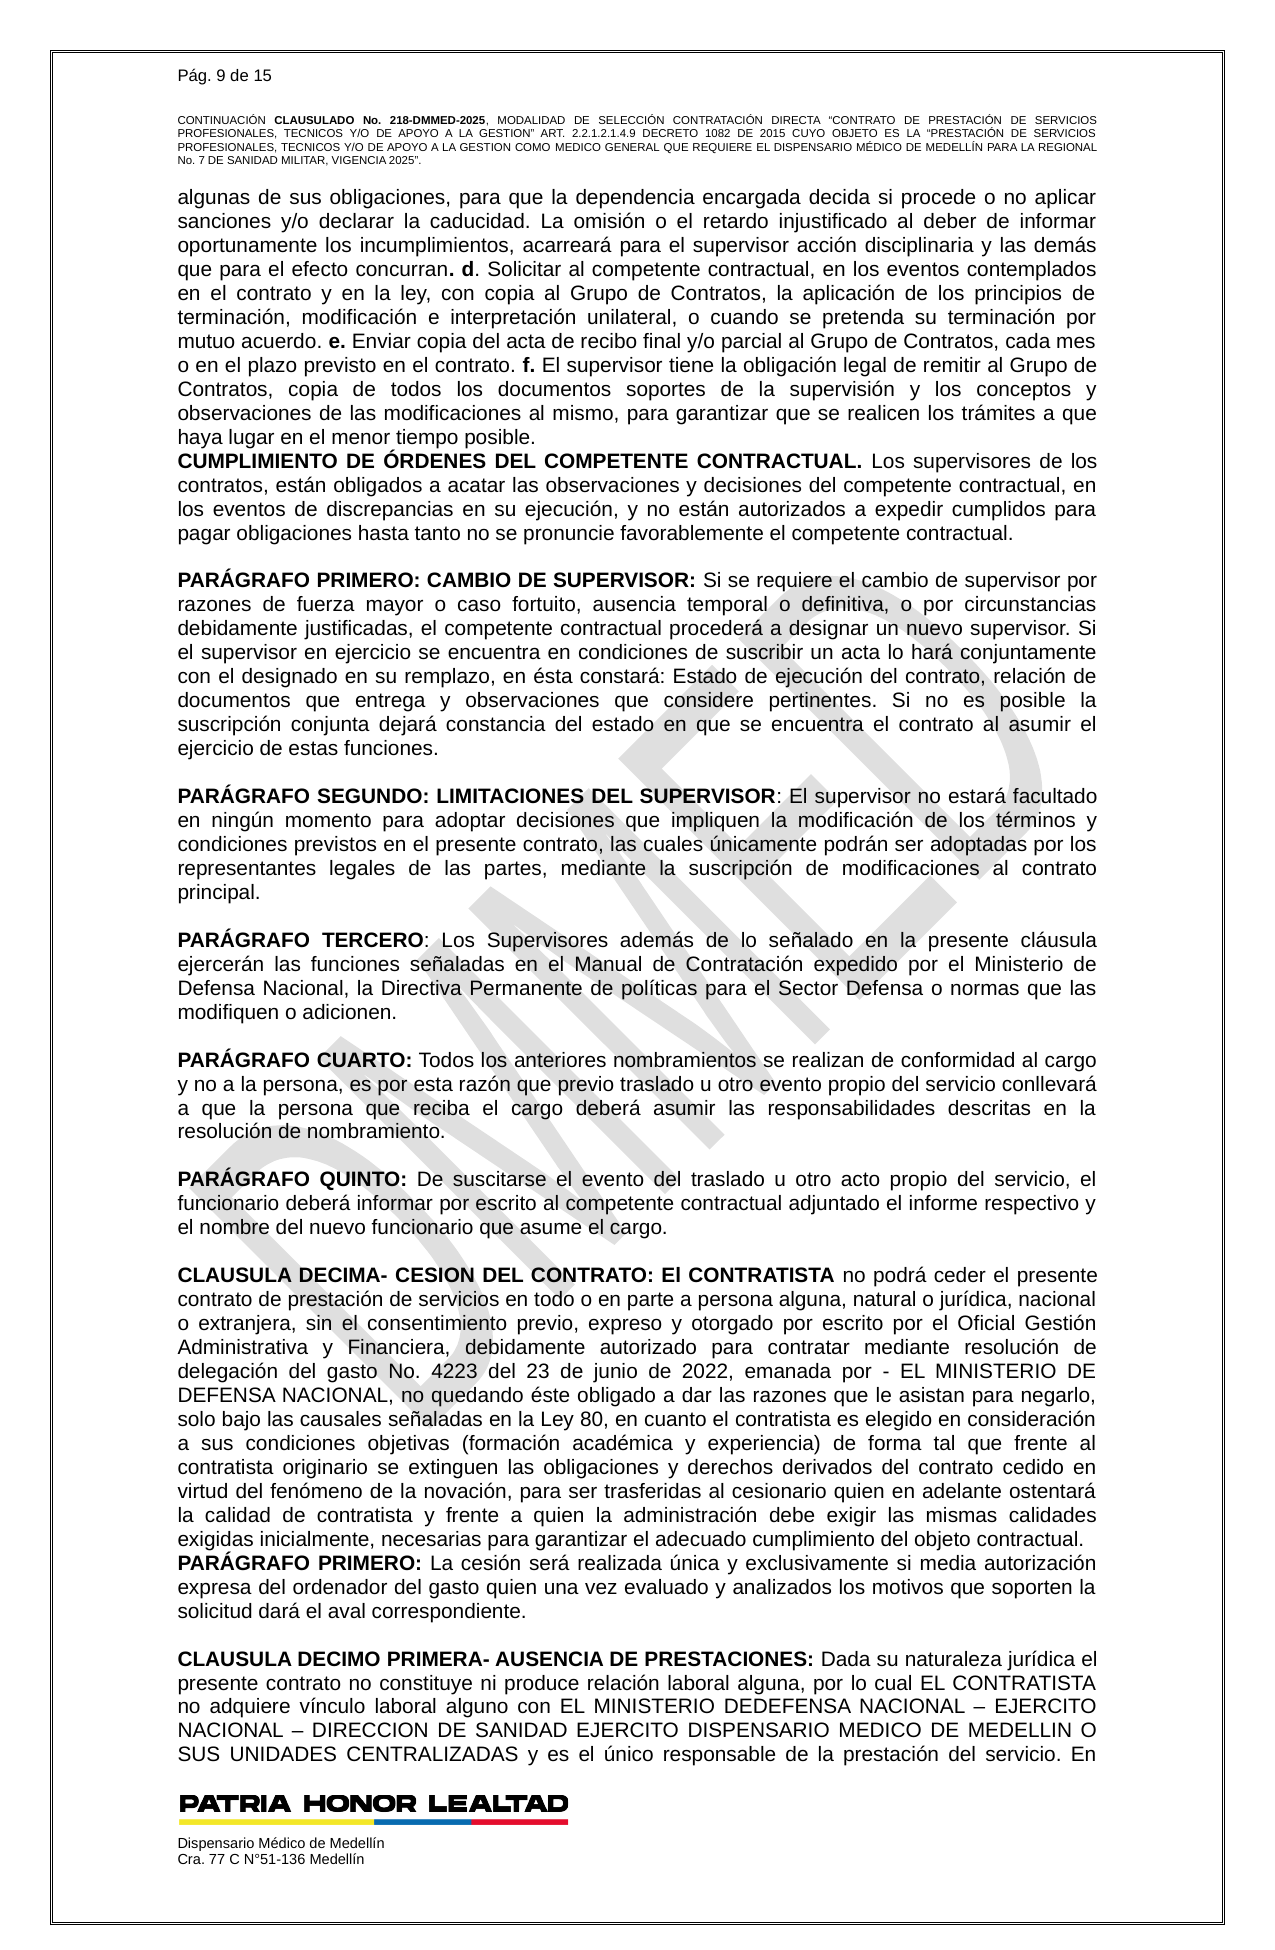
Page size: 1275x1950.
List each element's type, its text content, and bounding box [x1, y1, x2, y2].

text PARÁGRAFO TERCERO: Los Supervisores además de lo señalado en la presente cláusula ejercerán las funciones señaladas en el Manual de Contratación expedido por el Ministerio de Defensa Nacional, la Directiva Permanente de políticas para el Sector Defensa o normas que las modifiquen o adicionen. [177, 928, 1098, 1023]
text PARÁGRAFO SEGUNDO: LIMITACIONES DEL SUPERVISOR: El supervisor no estará facultado en ningún momento para adoptar decisiones que impliquen la modificación de los términos y condiciones previstos en el presente contrato, las cuales únicamente podrán ser adoptadas por los representantes legales de las partes, mediante la suscripción de modificaciones al contrato principal. [177, 784, 1098, 904]
text CLAUSULA DECIMA- CESION DEL CONTRATO: El CONTRATISTA no podrá ceder el presente contrato de prestación de servicios en todo o en parte a persona alguna, natural o jurídica, nacional o extranjera, sin el consentimiento previo, expreso y otorgado por escrito por el Oficial Gestión Administrativa y Financiera, debidamente autorizado para contratar mediante resolución de delegación del gasto No. 4223 del 23 de junio de 2022, emanada por - EL MINISTERIO DE DEFENSA NACIONAL, no quedando éste obligado a dar las razones que le asistan para negarlo, solo bajo las causales señaladas en la Ley 80, en cuanto el contratista es elegido en consideración a sus condiciones objetivas (formación académica y experiencia) de forma tal que frente al contratista originario se extinguen las obligaciones y derechos derivados del contrato cedido en virtud del fenómeno de la novación, para ser trasferidas al cesionario quien en adelante ostentará la calidad de contratista y frente a quien la administración debe exigir las mismas calidades exigidas inicialmente, necesarias para garantizar el adecuado cumplimiento del objeto contractual. [177, 1263, 1098, 1551]
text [177, 1646, 1098, 1766]
text CUMPLIMIENTO DE ÓRDENES DEL COMPETENTE CONTRACTUAL. Los supervisores de los contratos, están obligados a acatar las observaciones y decisiones del competente contractual, en los eventos de discrepancias en su ejecución, y no están autorizados a expedir cumplidos para pagar obligaciones hasta tanto no se pronuncie favorablemente el competente contractual. [177, 448, 1098, 544]
text PARÁGRAFO QUINTO: De suscitarse el evento del traslado u otro acto propio del servicio, el funcionario deberá informar por escrito al competente contractual adjuntado el informe respectivo y el nombre del nuevo funcionario que asume el cargo. [177, 1167, 1098, 1239]
text PARÁGRAFO PRIMERO: CAMBIO DE SUPERVISOR: Si se requiere el cambio de supervisor por razones de fuerza mayor o caso fortuito, ausencia temporal o definitiva, o por circunstancias debidamente justificadas, el competente contractual procederá a designar un nuevo supervisor. Si el supervisor en ejercicio se encuentra en condiciones de suscribir un acta lo hará conjuntamente con el designado en su remplazo, en ésta constará: Estado de ejecución del contrato, relación de documentos que entrega y observaciones que considere pertinentes. Si no es posible la suscripción conjunta dejará constancia del estado en que se encuentra el contrato al asumir el ejercicio de estas funciones. [177, 568, 1098, 760]
text PARÁGRAFO PRIMERO: La cesión será realizada única y exclusivamente si media autorización expresa del ordenador del gasto quien una vez evaluado y analizados los motivos que soporten la solicitud dará el aval correspondiente. [177, 1551, 1098, 1622]
text PARÁGRAFO CUARTO: Todos los anteriores nombramientos se realizan de conformidad al cargo y no a la persona, es por esta razón que previo traslado u otro evento propio del servicio conllevará a que la persona que reciba el cargo deberá asumir las responsabilidades descritas en la resolución de nombramiento. [177, 1047, 1098, 1143]
picture [179, 1795, 569, 1825]
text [177, 185, 1098, 448]
